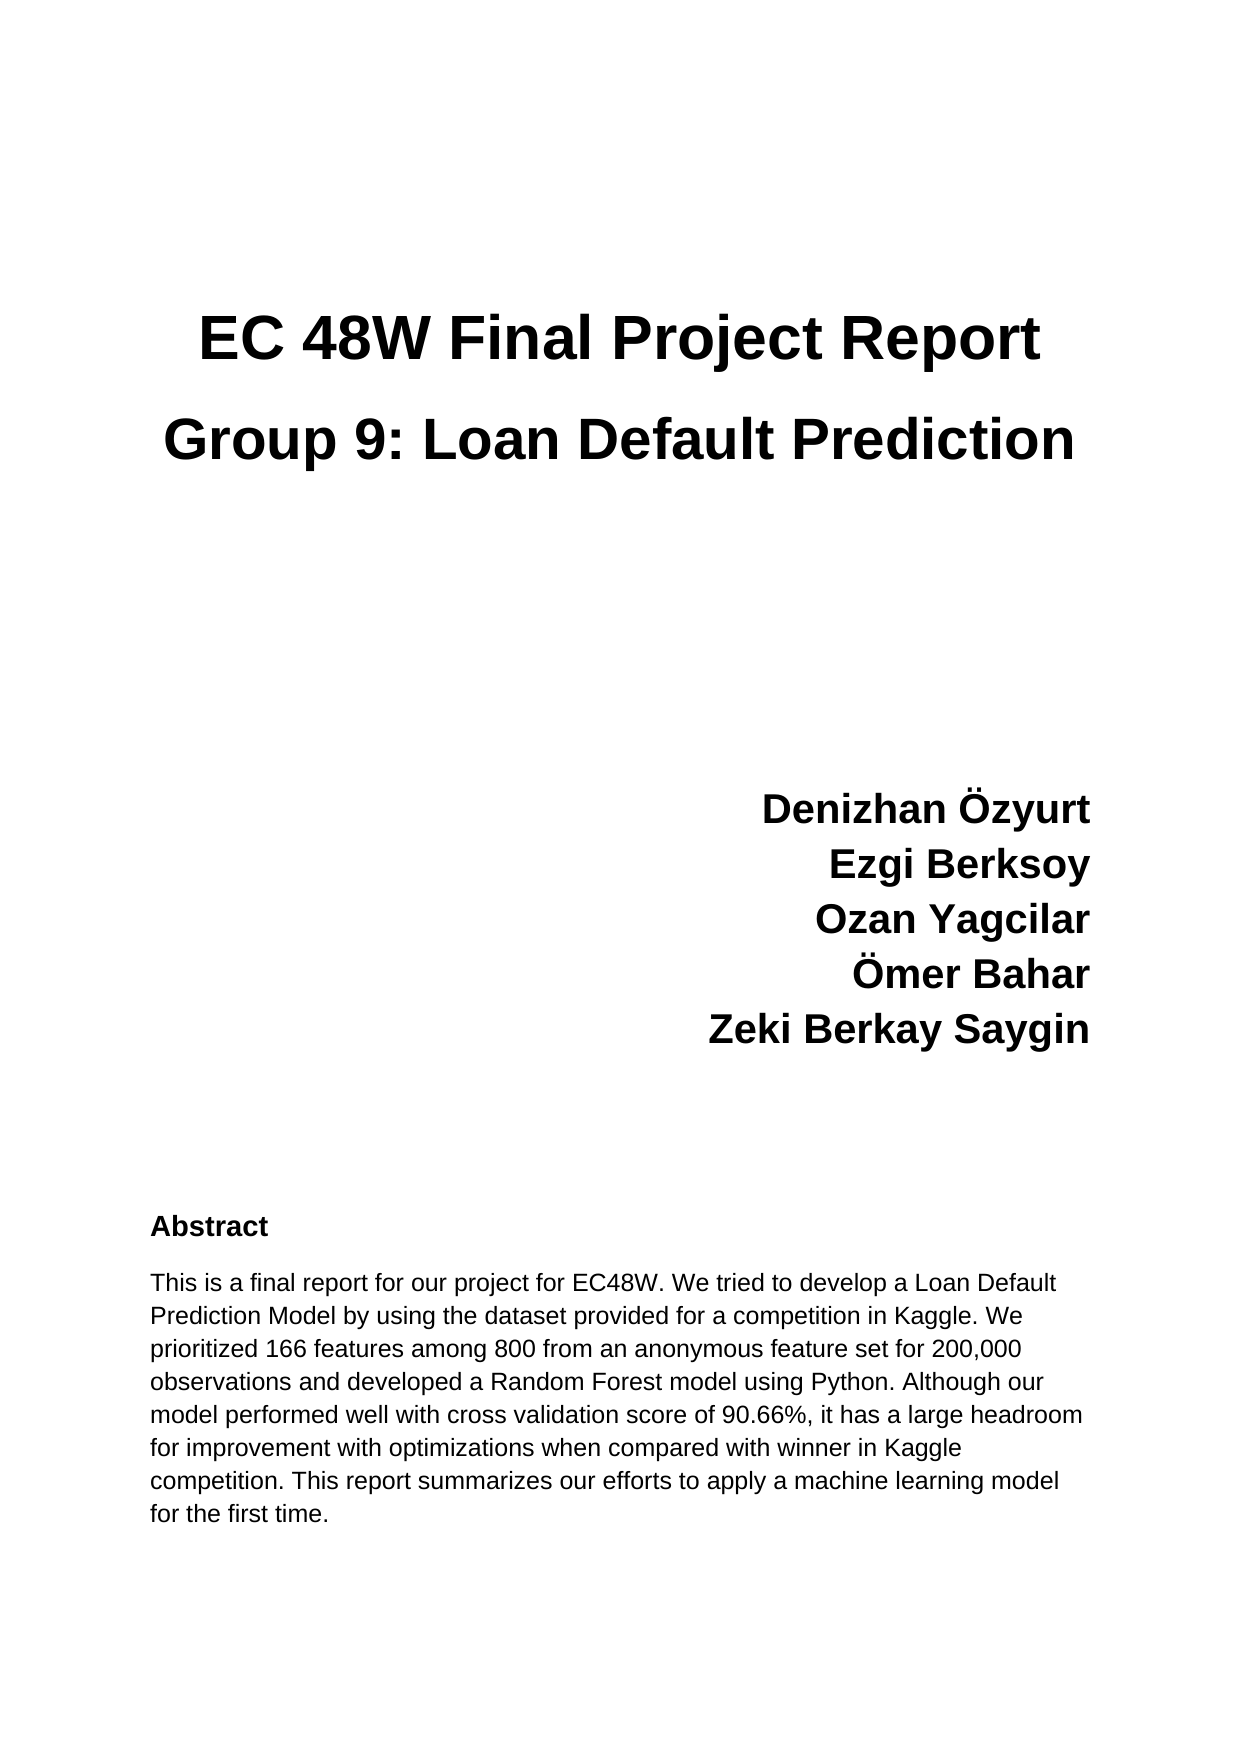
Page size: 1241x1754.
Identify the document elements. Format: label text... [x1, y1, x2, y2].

text Denizhan Özyurt [150, 784, 1090, 832]
text Ömer Bahar [150, 949, 1090, 997]
text Abstract [150, 1209, 1090, 1242]
text Ozan Yagcilar [150, 894, 1090, 942]
text This is a final report for our project for EC48W. We tried to develop a Loan Default Prediction Model by using the dataset provided for a competition in Kaggle. We prioritized 166 features among 800 from an anonymous feature set for 200,000 observations and developed a Random Forest model using Python. Although our model performed well with cross validation score of 90.66%, it has a large headroom for improvement with optimizations when compared with winner in Kaggle competition. This report summarizes our efforts to apply a machine learning model for the first time. [150, 1268, 1090, 1528]
text Zeki Berkay Saygin [150, 1004, 1090, 1052]
text Ezgi Berksoy [150, 839, 1090, 887]
text Group 9: Loan Default Prediction [150, 404, 1090, 472]
text EC 48W Final Project Report [150, 301, 1090, 373]
